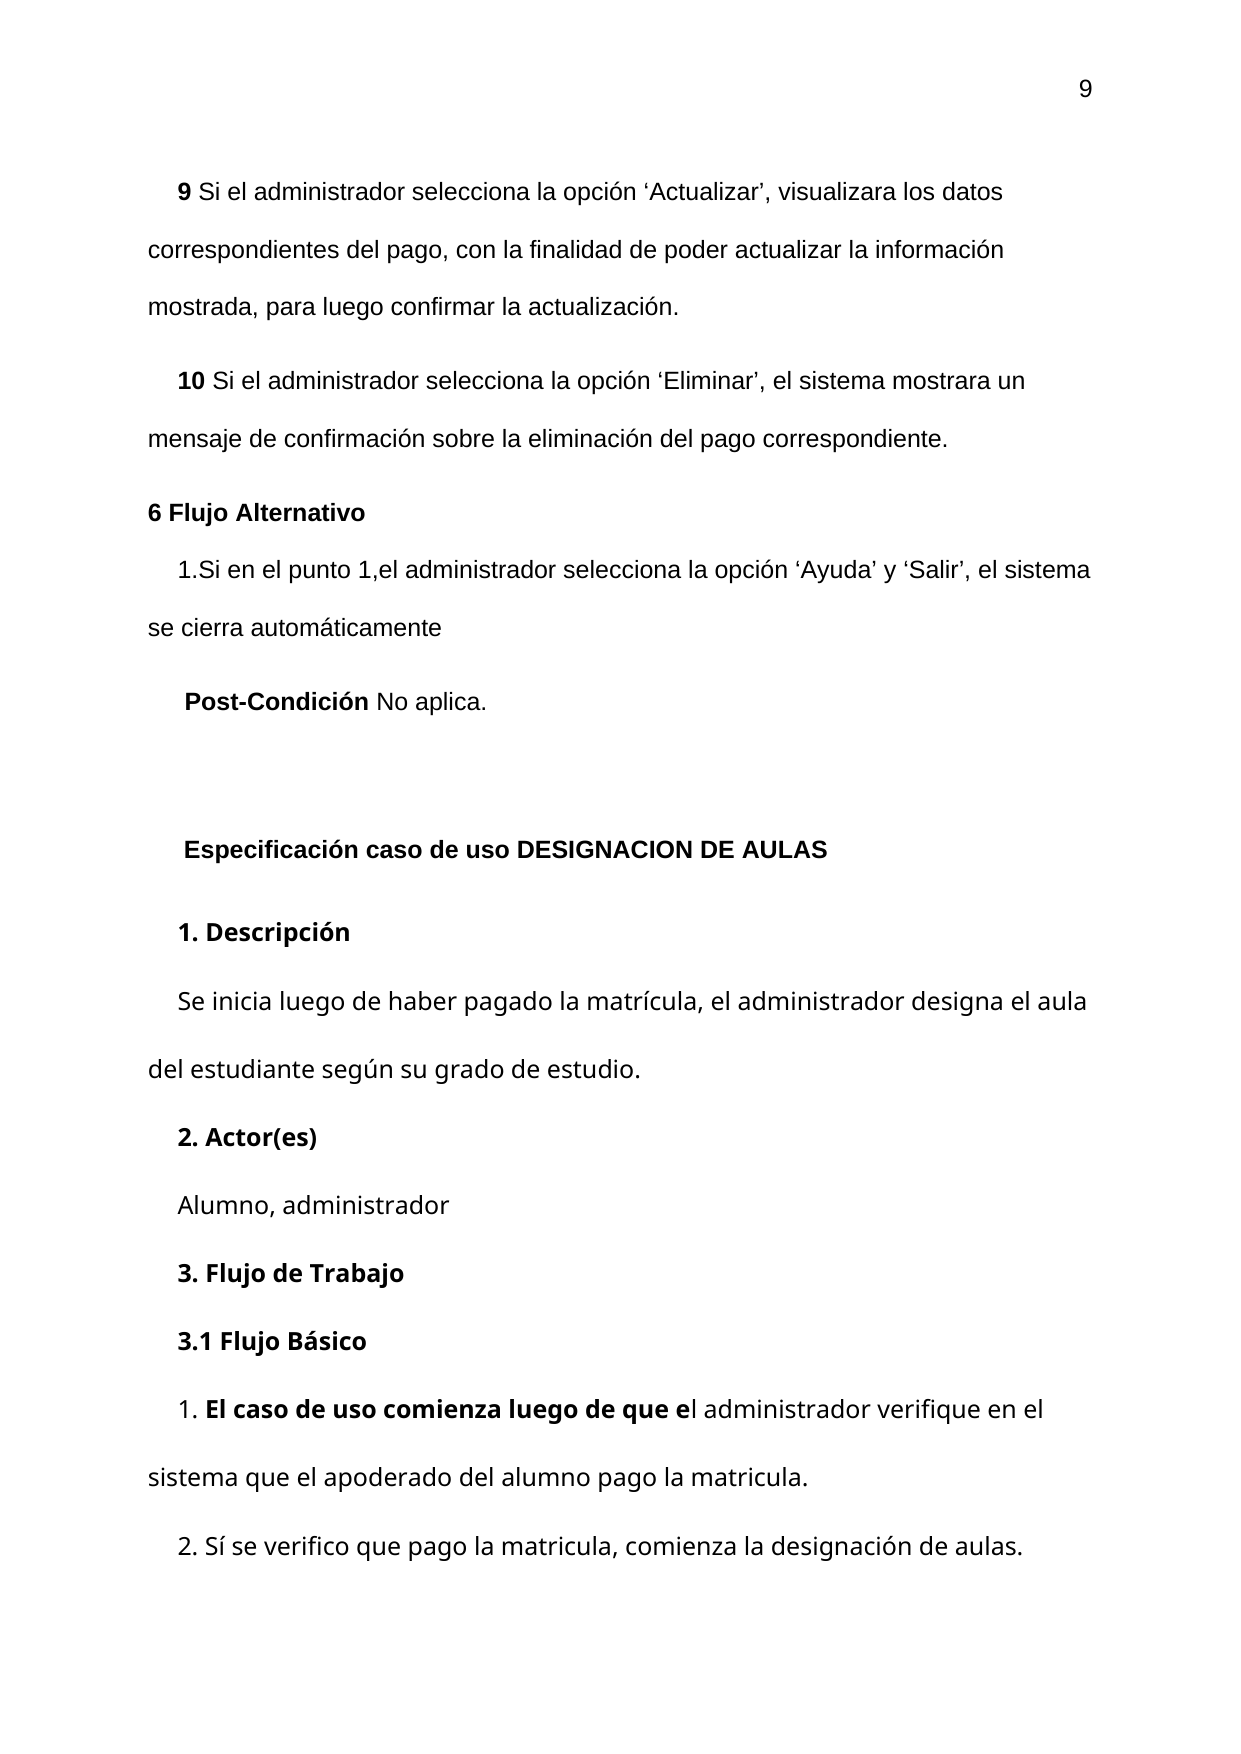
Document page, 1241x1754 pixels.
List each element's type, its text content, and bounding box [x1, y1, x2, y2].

text 10 Si el administrador selecciona la opción ‘Eliminar’, el sistema mostrara un mensaje de confirmación sobre la eliminación del pago correspondiente. [148, 366, 1092, 453]
text 2. Actor(es) [148, 1119, 1092, 1153]
text 1. El caso de uso comienza luego de que el administrador verifique en el sistema que el apoderado del alumno pago la matricula. [148, 1392, 1092, 1494]
text 3.1 Flujo Básico [148, 1324, 1092, 1358]
text 3. Flujo de Trabajo [148, 1256, 1092, 1290]
text Post-Condición No aplica. [148, 687, 1092, 716]
subtitle 6 Flujo Alternativo [148, 498, 1092, 527]
text Alumno, administrador [148, 1187, 1092, 1222]
text 9 Si el administrador selecciona la opción ‘Actualizar’, visualizara los datos correspondientes del pago, con la finalidad de poder actualizar la información mostrada, para luego confirmar la actualización. [148, 177, 1092, 321]
text 1.Si en el punto 1,el administrador selecciona la opción ‘Ayuda’ y ‘Salir’, el sistema se cierra automáticamente [148, 556, 1092, 642]
text 2. Sí se verifico que pago la matricula, comienza la designación de aulas. [148, 1528, 1092, 1562]
text Se inicia luego de haber pagado la matrícula, el administrador designa el aula del estudiante según su grado de estudio. [148, 983, 1092, 1085]
text Especificación caso de uso DESIGNACION DE AULAS [148, 836, 1092, 864]
text 1. Descripción [148, 915, 1092, 949]
